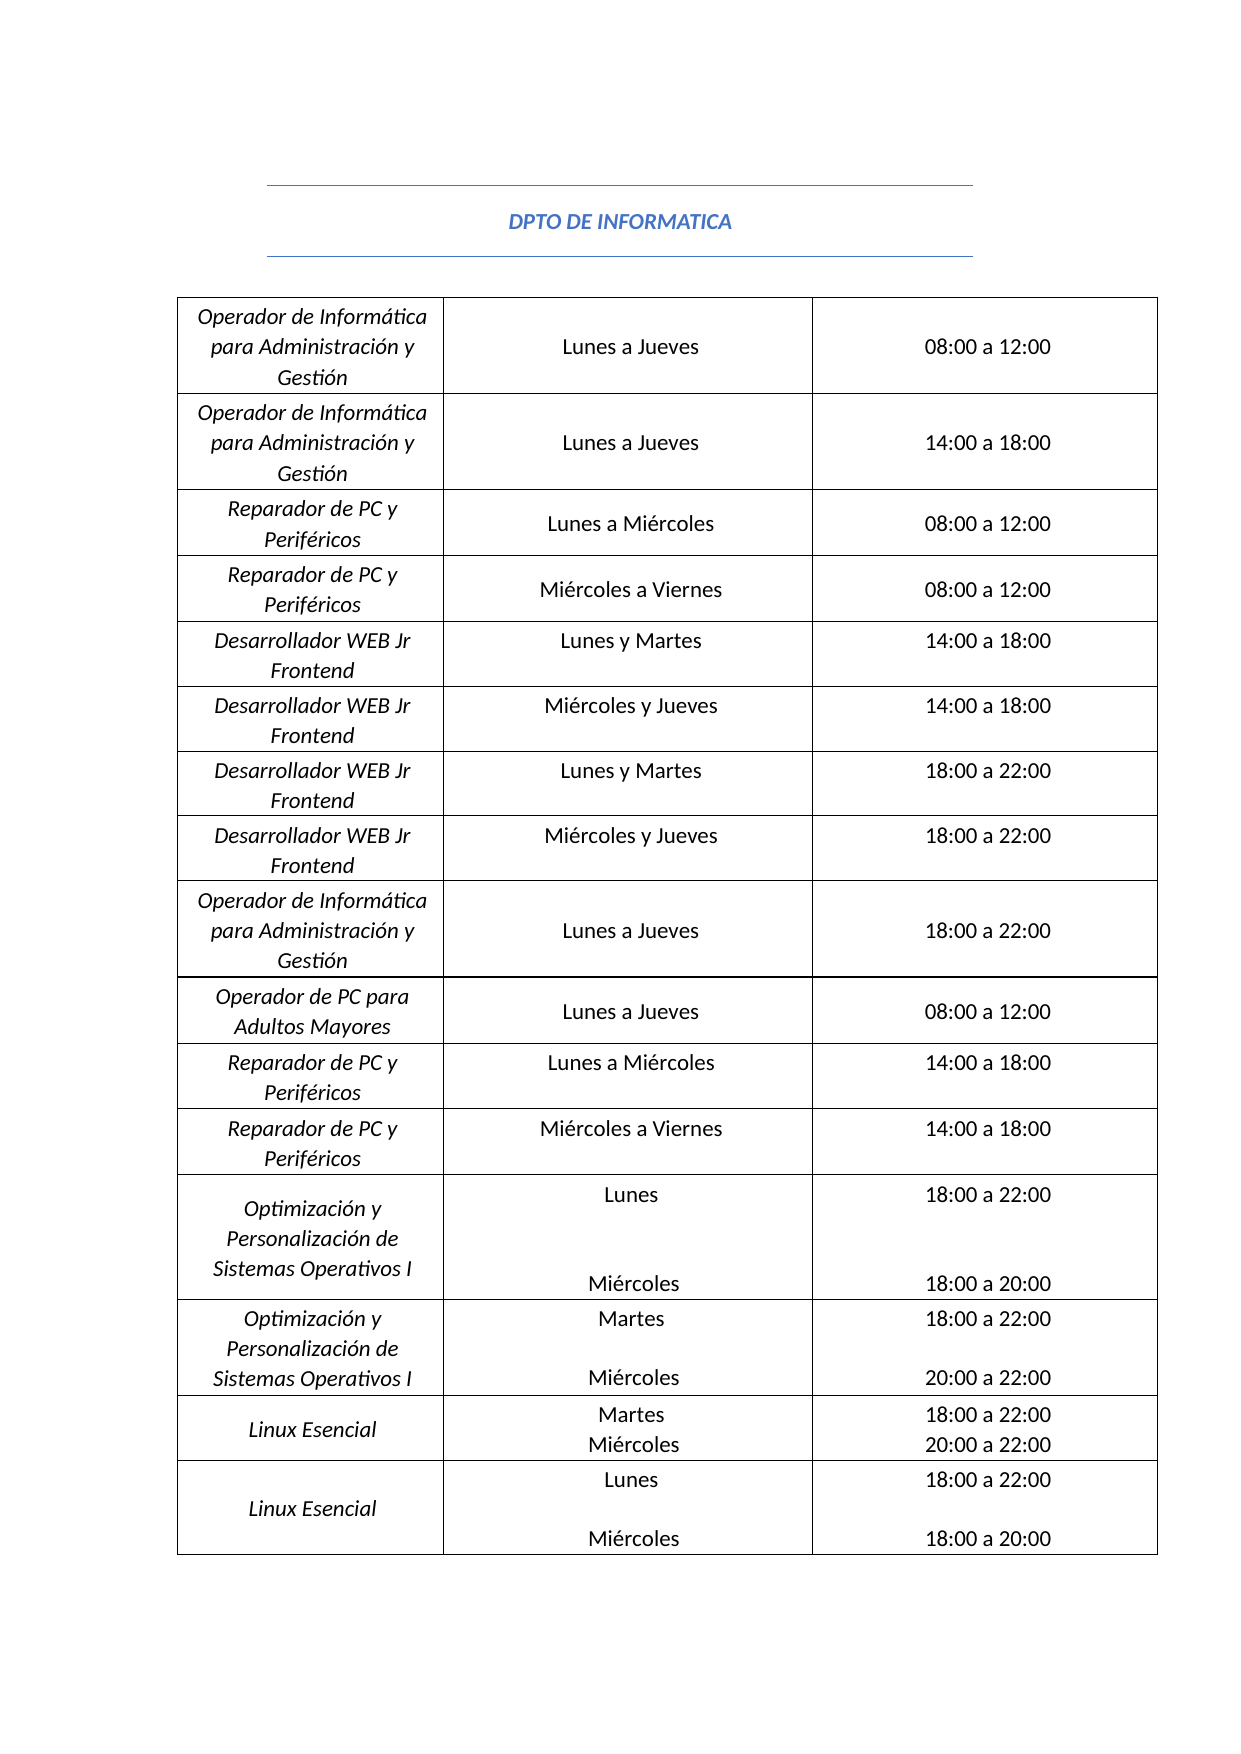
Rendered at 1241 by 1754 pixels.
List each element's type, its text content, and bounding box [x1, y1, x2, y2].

table_cell Linux Esencial [178, 1396, 443, 1459]
table_cell Miércoles y Jueves [444, 687, 812, 751]
table_cell 14:00 a 18:00 [813, 622, 1157, 686]
table_cell Optimización y Personalización de Sistemas Operativos I [178, 1300, 443, 1395]
table_cell 18:00 a 22:00 18:00 a 20:00 [813, 1175, 1157, 1298]
table_cell Lunes a Miércoles [444, 490, 812, 555]
table_cell Reparador de PC y Periféricos [178, 556, 443, 621]
table_cell Lunes y Martes [444, 752, 812, 815]
table_cell Martes Miércoles [444, 1396, 812, 1459]
table_cell Miércoles a Viernes [444, 556, 812, 621]
table_header Lunes a Jueves [444, 298, 812, 393]
table_cell 18:00 a 22:00 18:00 a 20:00 [813, 1461, 1157, 1554]
table_cell 14:00 a 18:00 [813, 1044, 1157, 1108]
table_cell Lunes a Miércoles [444, 1044, 812, 1108]
table_header Operador de Informática para Administración y Gestión [178, 298, 443, 393]
table_cell 18:00 a 22:00 [813, 816, 1157, 880]
table_cell Reparador de PC y Periféricos [178, 1044, 443, 1108]
table_cell 14:00 a 18:00 [813, 687, 1157, 751]
table_cell Operador de PC para Adultos Mayores [178, 978, 443, 1042]
table_cell 14:00 a 18:00 [813, 394, 1157, 489]
table_cell Miércoles y Jueves [444, 816, 812, 880]
table_cell 18:00 a 22:00 [813, 881, 1157, 976]
table_cell Linux Esencial [178, 1461, 443, 1554]
table_cell Lunes Miércoles [444, 1175, 812, 1298]
table_cell Desarrollador WEB Jr Frontend [178, 622, 443, 686]
table_cell Lunes a Jueves [444, 881, 812, 976]
table_cell Reparador de PC y Periféricos [178, 490, 443, 555]
table_cell 18:00 a 22:00 [813, 752, 1157, 815]
table_cell Operador de Informática para Administración y Gestión [178, 881, 443, 976]
table_cell Desarrollador WEB Jr Frontend [178, 816, 443, 880]
table_cell 08:00 a 12:00 [813, 978, 1157, 1042]
table_cell Reparador de PC y Periféricos [178, 1109, 443, 1174]
table_cell 18:00 a 22:00 20:00 a 22:00 [813, 1396, 1157, 1459]
table_cell Miércoles a Viernes [444, 1109, 812, 1174]
table_cell Desarrollador WEB Jr Frontend [178, 752, 443, 815]
table_cell Lunes a Jueves [444, 394, 812, 489]
table_cell Operador de Informática para Administración y Gestión [178, 394, 443, 489]
table_cell Lunes a Jueves [444, 978, 812, 1042]
table_cell Lunes Miércoles [444, 1461, 812, 1554]
table_cell 08:00 a 12:00 [813, 556, 1157, 621]
text DPTO DE INFORMATICA [267, 186, 973, 256]
table_cell 08:00 a 12:00 [813, 490, 1157, 555]
table_cell Martes Miércoles [444, 1300, 812, 1395]
table_header 08:00 a 12:00 [813, 298, 1157, 393]
table_cell Optimización y Personalización de Sistemas Operativos I [178, 1175, 443, 1298]
table_cell Desarrollador WEB Jr Frontend [178, 687, 443, 751]
table_cell 18:00 a 22:00 20:00 a 22:00 [813, 1300, 1157, 1395]
table_cell Lunes y Martes [444, 622, 812, 686]
table_cell 14:00 a 18:00 [813, 1109, 1157, 1174]
